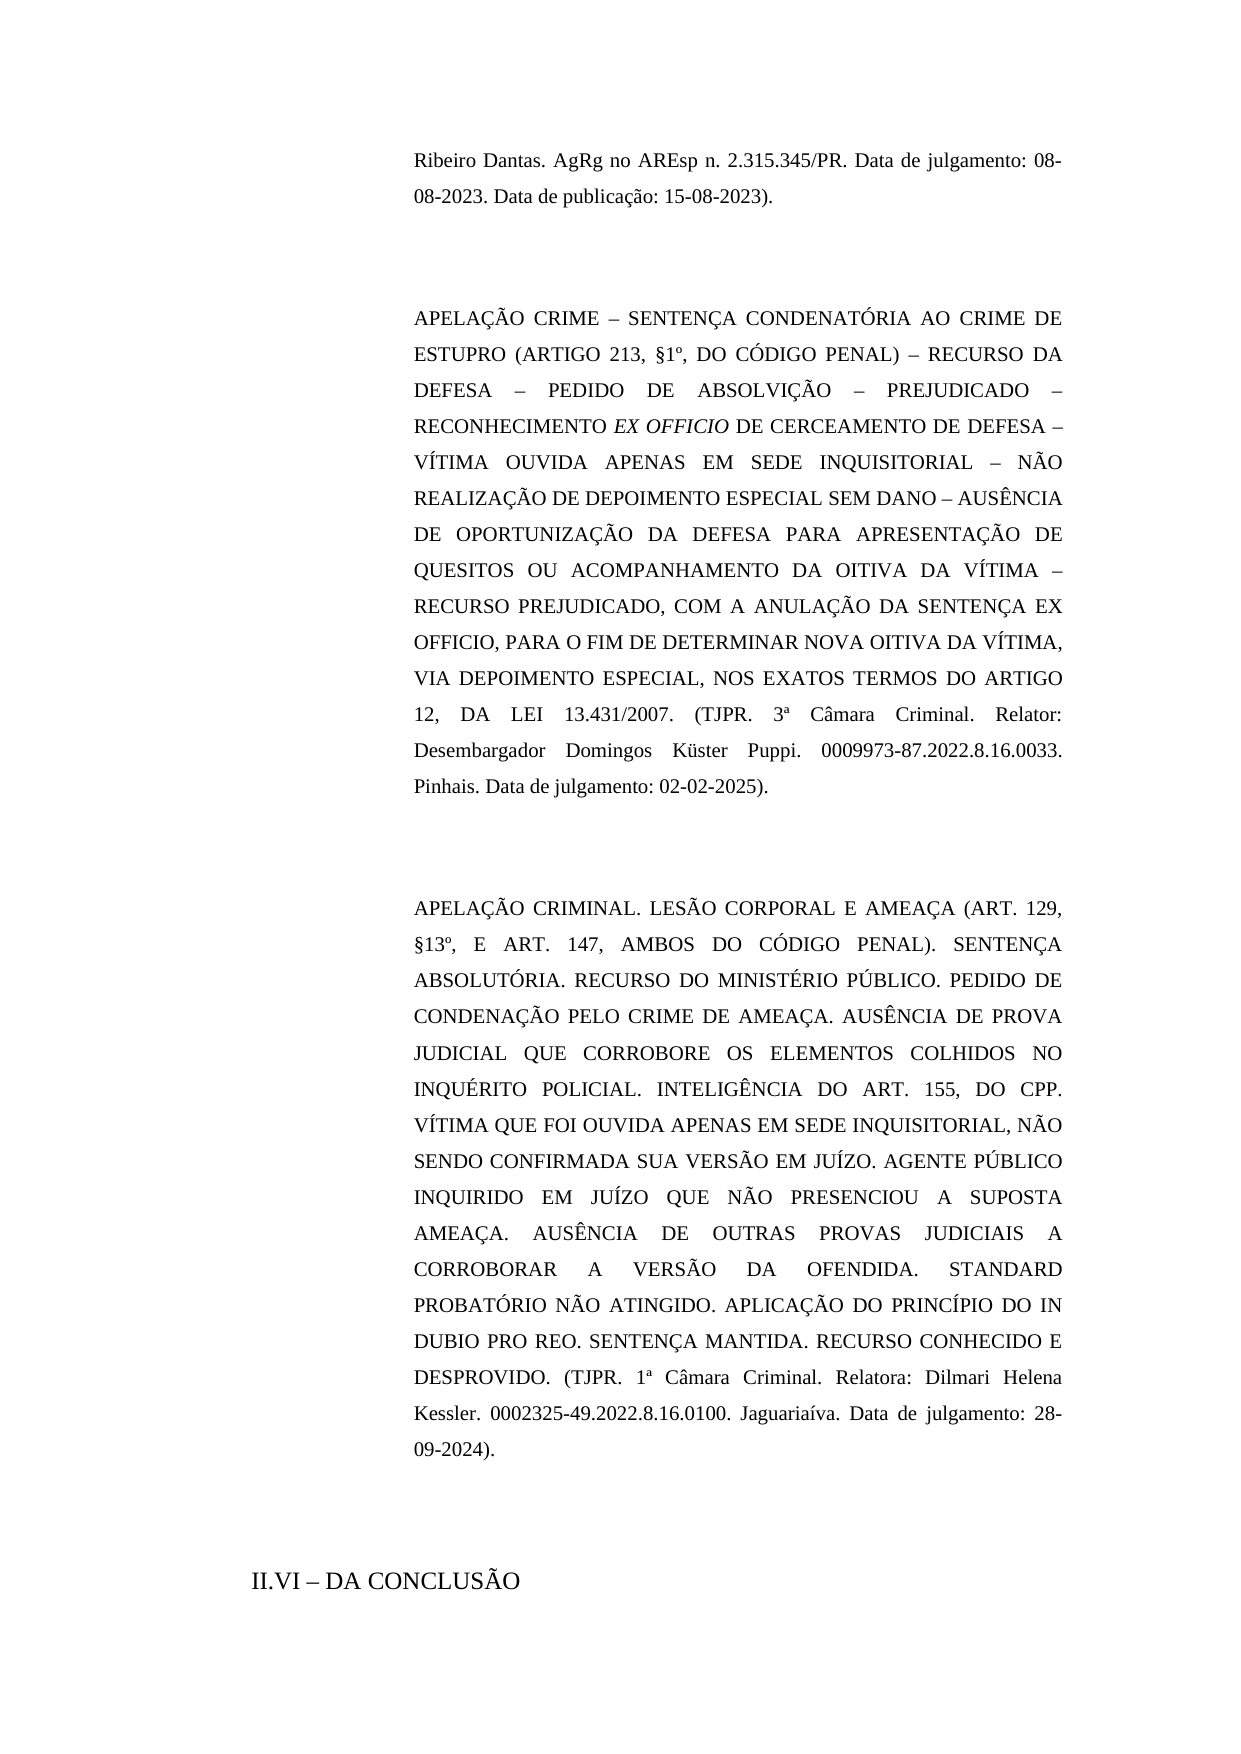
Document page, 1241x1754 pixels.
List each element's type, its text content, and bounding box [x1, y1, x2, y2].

list II.VI – DA CONCLUSÃO [177, 1566, 1063, 1595]
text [413, 148, 1063, 208]
text APELAÇÃO CRIME – SENTENÇA CONDENATÓRIA AO CRIME DE ESTUPRO (ARTIGO 213, §1º, DO CÓDIGO PENAL) – RECURSO DA DEFESA – PEDIDO DE ABSOLVIÇÃO – PREJUDICADO – RECONHECIMENTO EX OFFICIO DE CERCEAMENTO DE DEFESA – VÍTIMA OUVIDA APENAS EM SEDE INQUISITORIAL – NÃO REALIZAÇÃO DE DEPOIMENTO ESPECIAL SEM DANO – AUSÊNCIA DE OPORTUNIZAÇÃO DA DEFESA PARA APRESENTAÇÃO DE QUESITOS OU ACOMPANHAMENTO DA OITIVA DA VÍTIMA – RECURSO PREJUDICADO, COM A ANULAÇÃO DA SENTENÇA EX OFFICIO, PARA O FIM DE DETERMINAR NOVA OITIVA DA VÍTIMA, VIA DEPOIMENTO ESPECIAL, NOS EXATOS TERMOS DO ARTIGO 12, DA LEI 13.431/2007. (TJPR. 3ª Câmara Criminal. Relator: Desembargador Domingos Küster Puppi. 0009973-87.2022.8.16.0033. Pinhais. Data de julgamento: 02-02-2025). [413, 306, 1063, 798]
text APELAÇÃO CRIMINAL. LESÃO CORPORAL E AMEAÇA (ART. 129, §13º, E ART. 147, AMBOS DO CÓDIGO PENAL). SENTENÇA ABSOLUTÓRIA. RECURSO DO MINISTÉRIO PÚBLICO. PEDIDO DE CONDENAÇÃO PELO CRIME DE AMEAÇA. AUSÊNCIA DE PROVA JUDICIAL QUE CORROBORE OS ELEMENTOS COLHIDOS NO INQUÉRITO POLICIAL. INTELIGÊNCIA DO ART. 155, DO CPP. VÍTIMA QUE FOI OUVIDA APENAS EM SEDE INQUISITORIAL, NÃO SENDO CONFIRMADA SUA VERSÃO EM JUÍZO. AGENTE PÚBLICO INQUIRIDO EM JUÍZO QUE NÃO PRESENCIOU A SUPOSTA AMEAÇA. AUSÊNCIA DE OUTRAS PROVAS JUDICIAIS A CORROBORAR A VERSÃO DA OFENDIDA. STANDARD PROBATÓRIO NÃO ATINGIDO. APLICAÇÃO DO PRINCÍPIO DO IN DUBIO PRO REO. SENTENÇA MANTIDA. RECURSO CONHECIDO E DESPROVIDO. (TJPR. 1ª Câmara Criminal. Relatora: Dilmari Helena Kessler. 0002325-49.2022.8.16.0100. Jaguariaíva. Data de julgamento: 28-09-2024). [413, 896, 1063, 1461]
